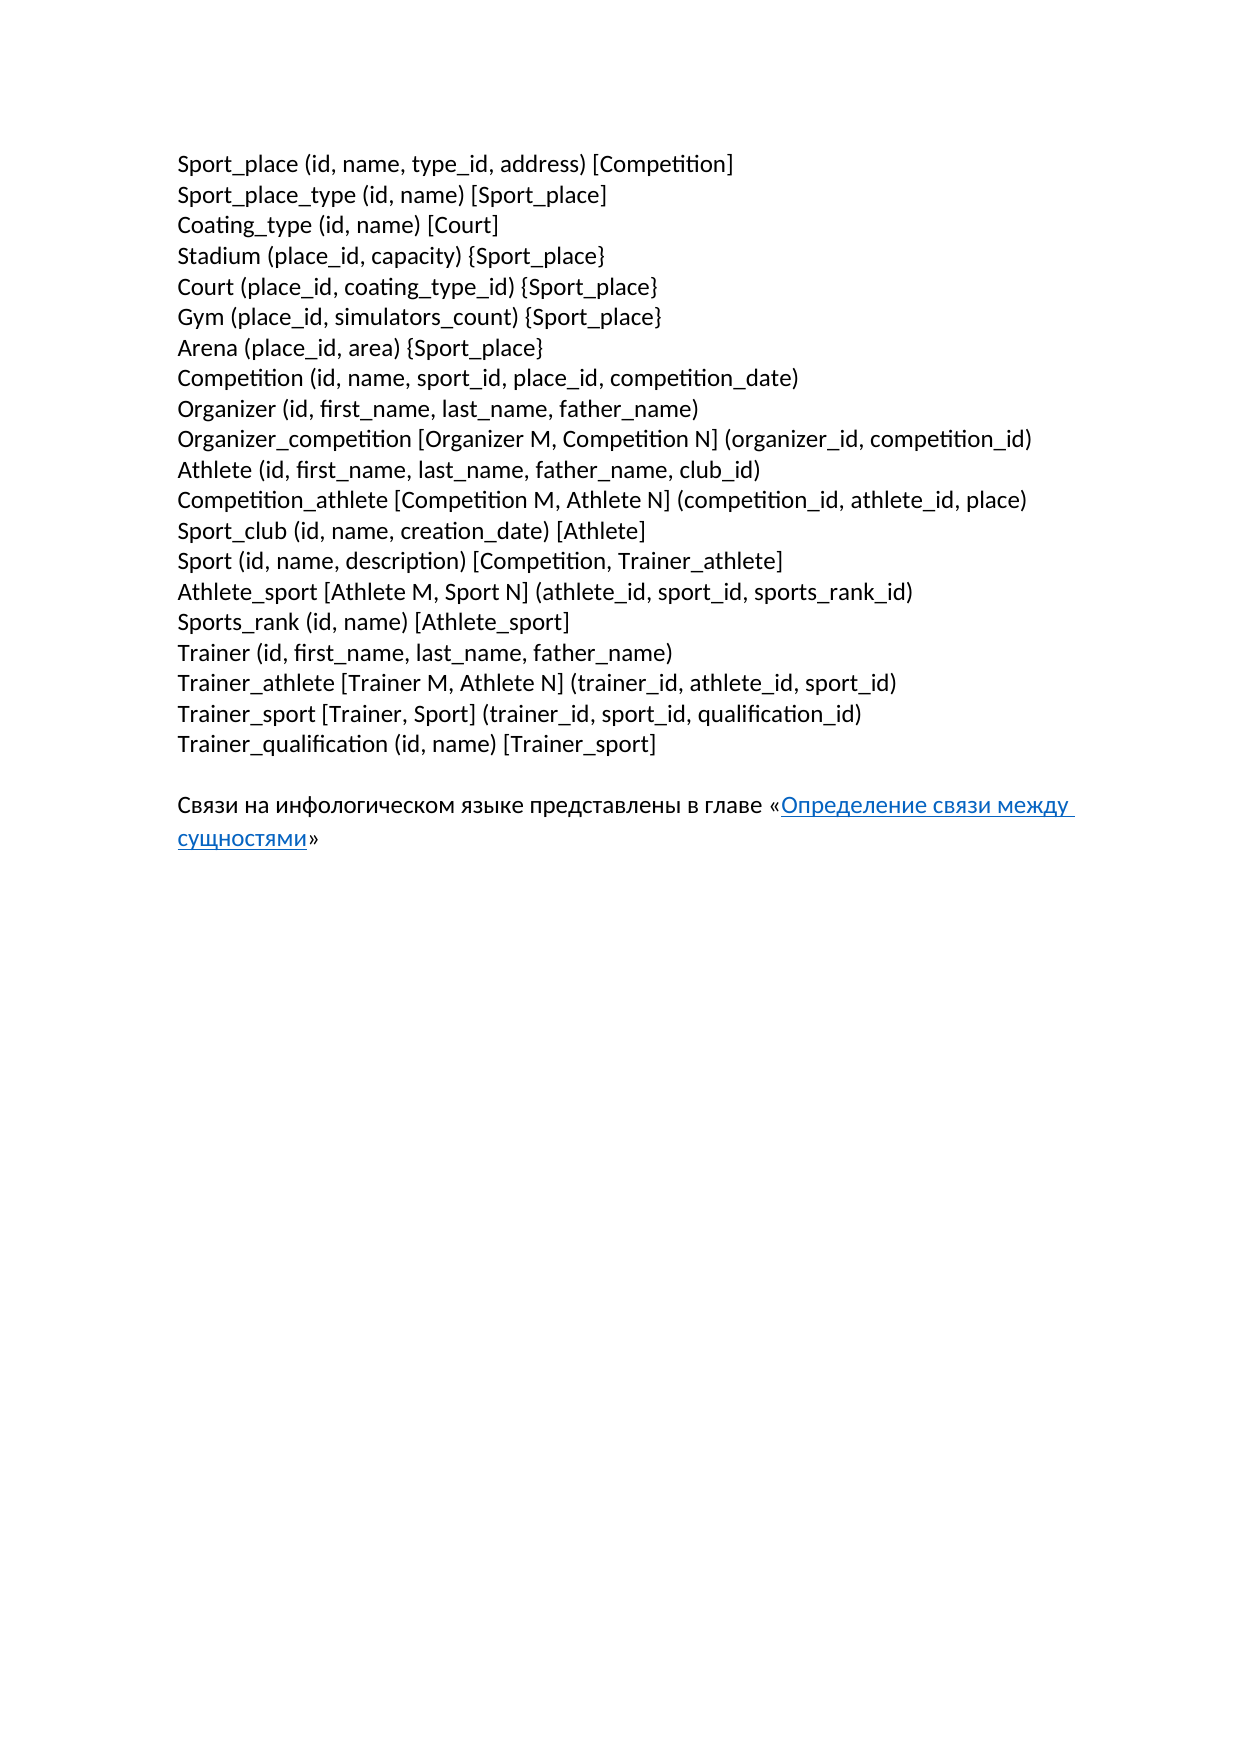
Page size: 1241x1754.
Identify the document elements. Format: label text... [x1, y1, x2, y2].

text Sport_club (id, name, creation_date) [Athlete] [177, 515, 1152, 545]
text Sport_place (id, name, type_id, address) [Competition] [177, 149, 1152, 179]
text Athlete (id, first_name, last_name, father_name, club_id) [177, 454, 1152, 484]
text Organizer_competition [Organizer M, Competition N] (organizer_id, competition_id) [177, 423, 1152, 454]
text Gym (place_id, simulators_count) {Sport_place} [177, 301, 1152, 332]
text Связи на инфологическом языке представлены в главе «Определение связи между сущностями» [177, 789, 1152, 853]
text Coating_type (id, name) [Court] [177, 210, 1152, 240]
text Sport (id, name, description) [Competition, Trainer_athlete] [177, 545, 1152, 576]
text Athlete_sport [Athlete M, Sport N] (athlete_id, sport_id, sports_rank_id) [177, 576, 1152, 606]
text Sports_rank (id, name) [Athlete_sport] [177, 606, 1152, 637]
text Trainer_athlete [Trainer M, Athlete N] (trainer_id, athlete_id, sport_id) [177, 667, 1152, 698]
text Competition_athlete [Competition M, Athlete N] (competition_id, athlete_id, place) [177, 484, 1152, 515]
text Stadium (place_id, capacity) {Sport_place} [177, 240, 1152, 271]
text Trainer (id, first_name, last_name, father_name) [177, 637, 1152, 667]
text Organizer (id, first_name, last_name, father_name) [177, 393, 1152, 423]
text Court (place_id, coating_type_id) {Sport_place} [177, 271, 1152, 301]
text Trainer_sport [Trainer, Sport] (trainer_id, sport_id, qualification_id) [177, 698, 1152, 728]
text Competition (id, name, sport_id, place_id, competition_date) [177, 362, 1152, 393]
text Sport_place_type (id, name) [Sport_place] [177, 179, 1152, 210]
text Arena (place_id, area) {Sport_place} [177, 332, 1152, 362]
text Trainer_qualification (id, name) [Trainer_sport] [177, 728, 1152, 759]
